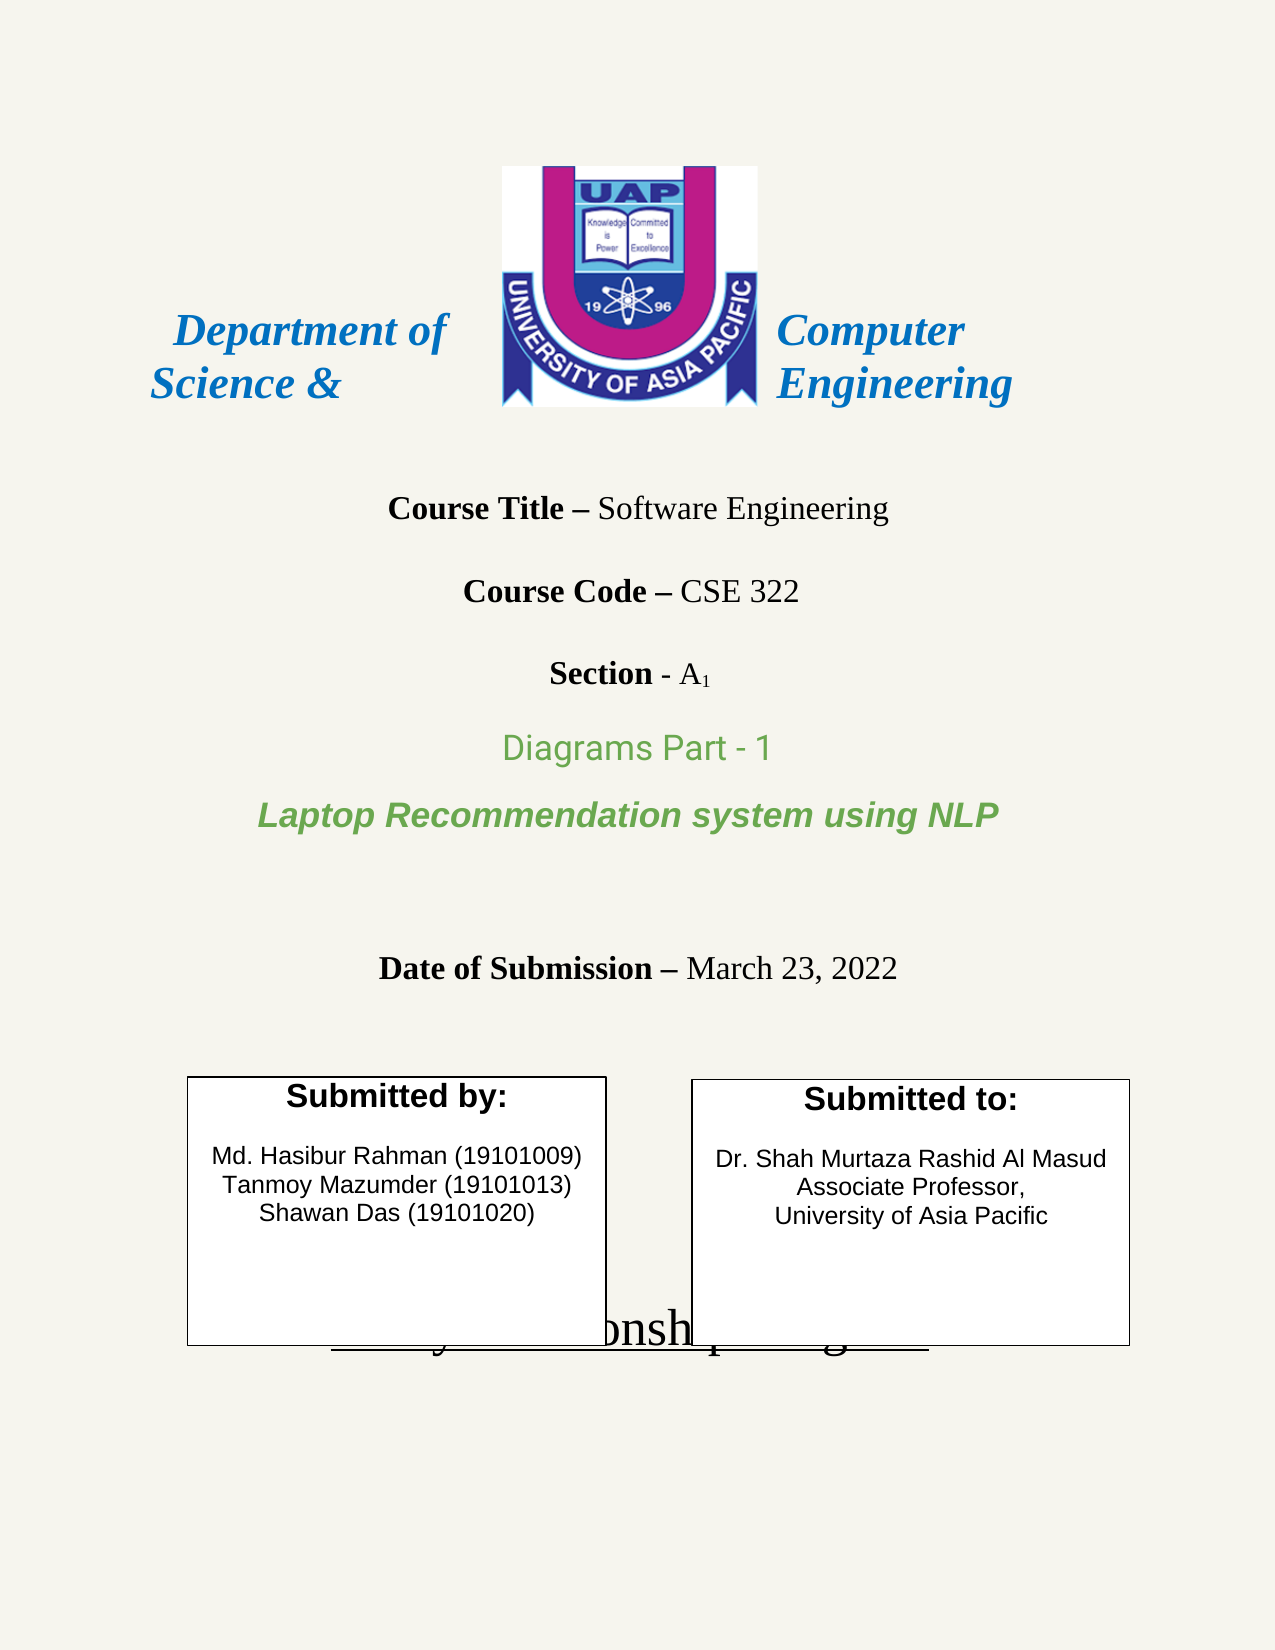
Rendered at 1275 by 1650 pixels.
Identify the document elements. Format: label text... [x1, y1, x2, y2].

text Laptop Recommendation system using NLP [150, 794, 1110, 835]
text Entity Relationship Diagram [150, 1297, 1110, 1357]
title Diagrams Part - 1 [150, 728, 1110, 769]
title Course Code – CSE 322 [135, 571, 1110, 609]
title Date of Submission – March 23, 2022 [150, 948, 1110, 987]
title Course Title – Software Engineering [150, 488, 1110, 527]
title Department of Computer Science & Engineering [150, 303, 1110, 408]
picture [502, 166, 758, 407]
text Section - A1 [150, 653, 1110, 692]
